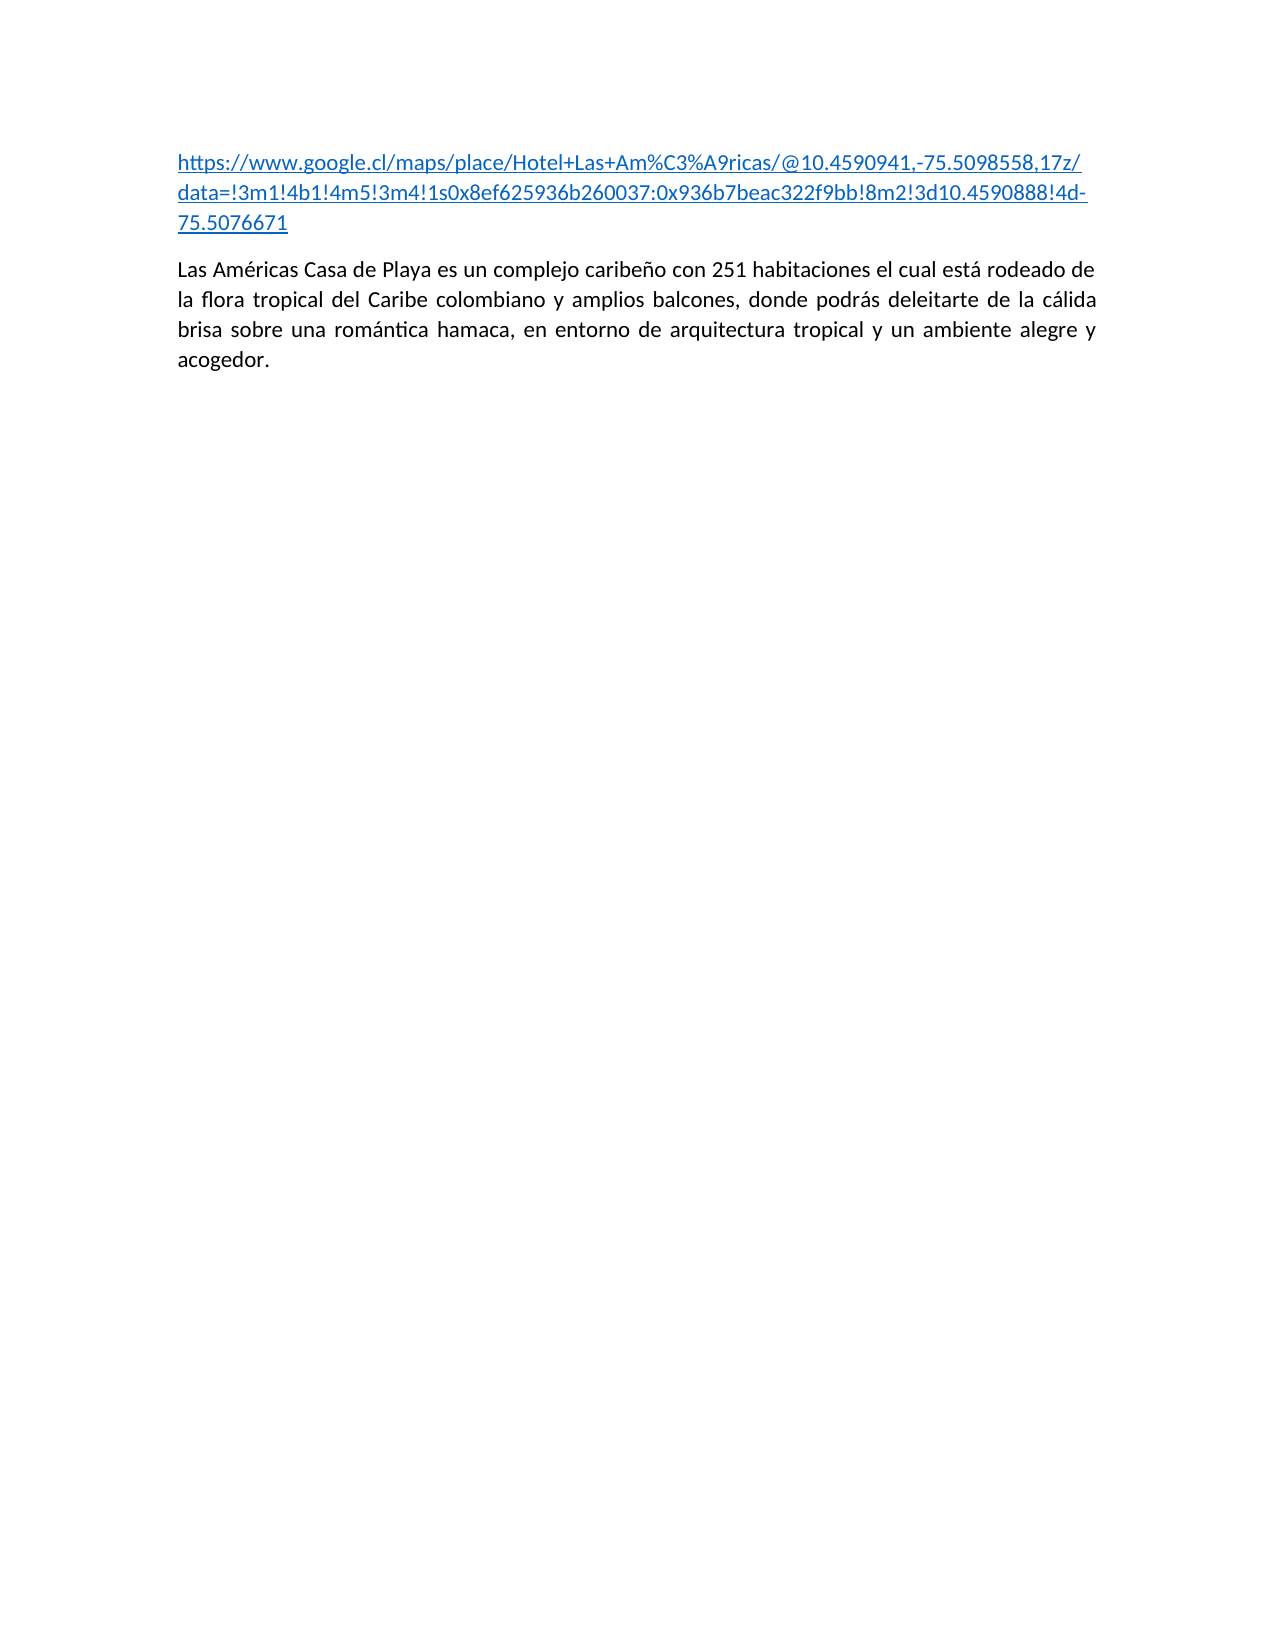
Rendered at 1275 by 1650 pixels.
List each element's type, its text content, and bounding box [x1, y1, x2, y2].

text Las Américas Casa de Playa es un complejo caribeño con 251 habitaciones el cual está rodeado de la flora tropical del Caribe colombiano y amplios balcones, donde podrás deleitarte de la cálida brisa sobre una romántica hamaca, en entorno de arquitectura tropical y un ambiente alegre y acogedor. [177, 255, 1098, 373]
text https://www.google.cl/maps/place/Hotel+Las+Am%C3%A9ricas/@10.4590941,-75.5098558,17z/data=!3m1!4b1!4m5!3m4!1s0x8ef625936b260037:0x936b7beac322f9bb!8m2!3d10.4590888!4d-75.5076671 [177, 148, 1098, 236]
